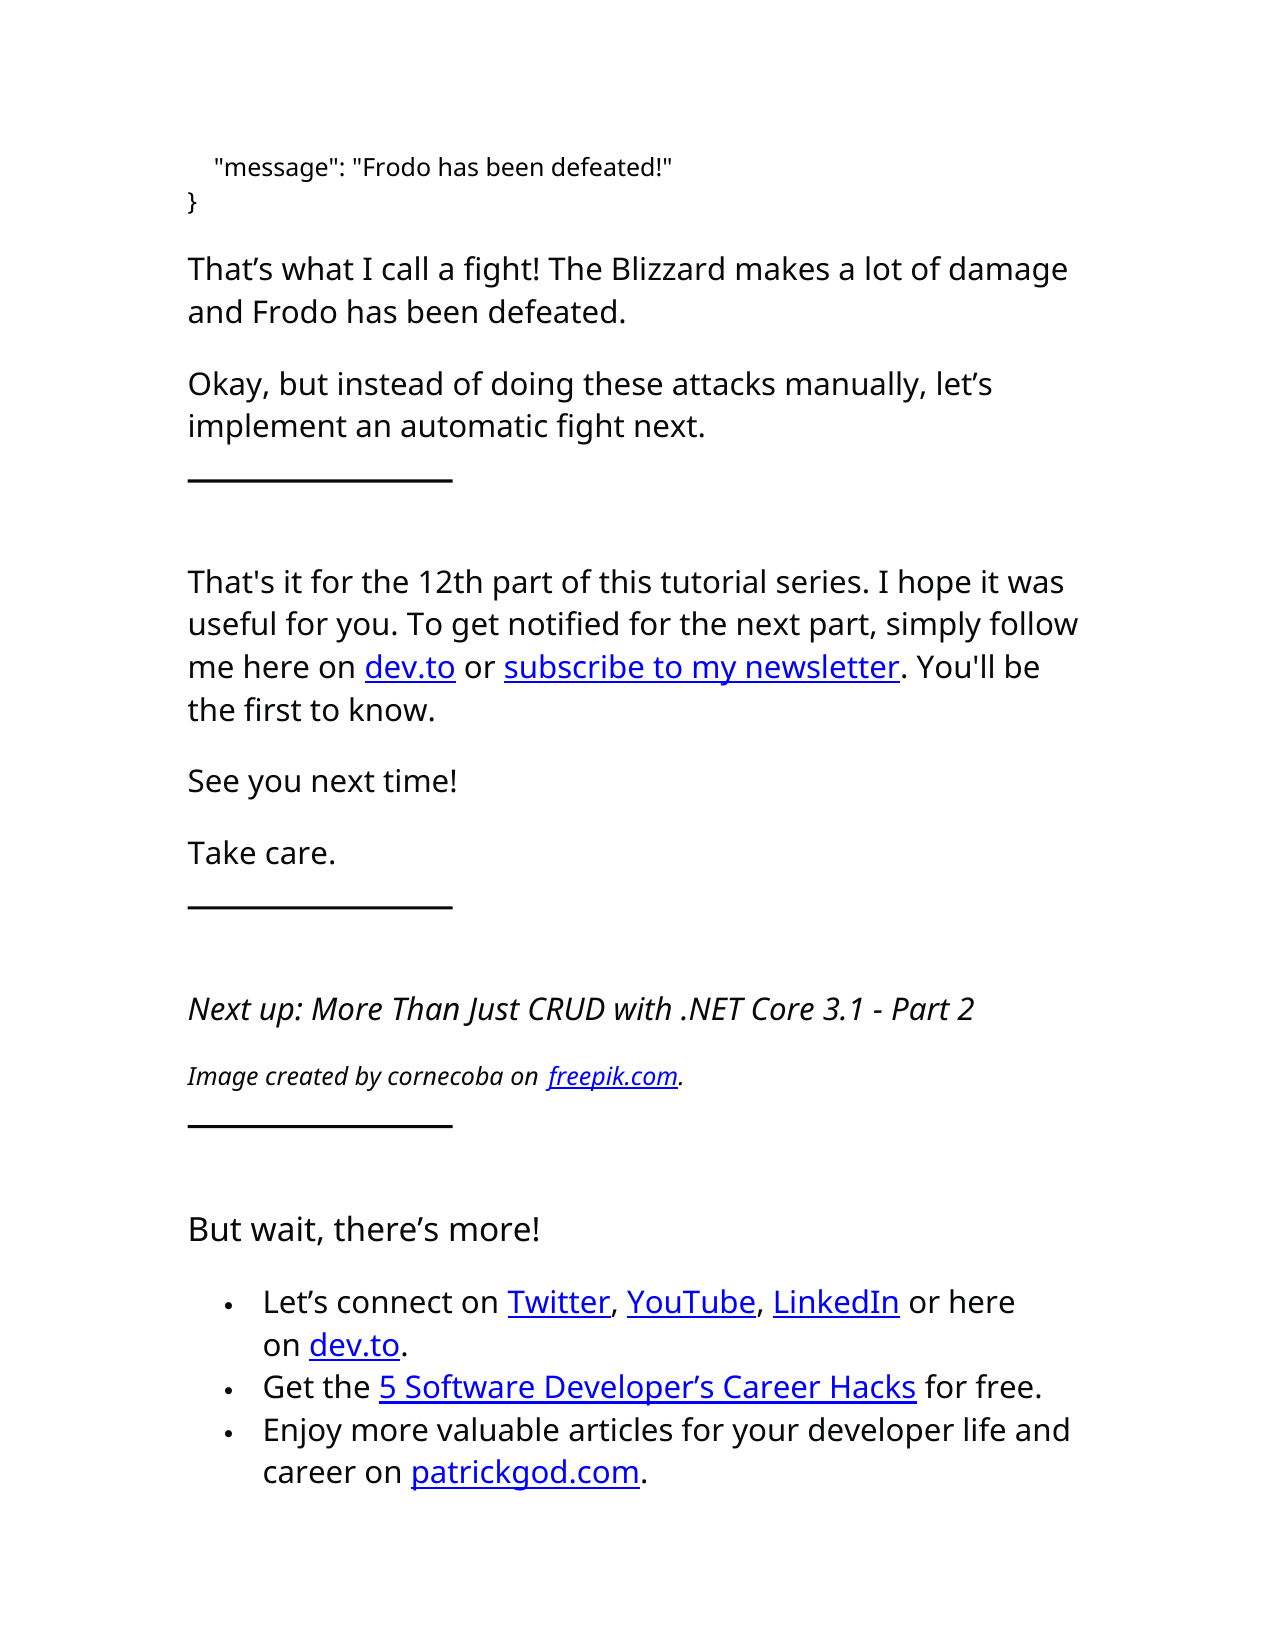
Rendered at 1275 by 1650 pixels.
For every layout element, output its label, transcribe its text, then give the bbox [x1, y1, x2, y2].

text See you next time! [187, 759, 1087, 802]
text } [187, 184, 1087, 218]
text Next up: More Than Just CRUD with .NET Core 3.1 - Part 2 [187, 987, 1087, 1029]
text "message": "Frodo has been defeated!" [187, 150, 1087, 184]
subtitle But wait, there’s more! [187, 1205, 1087, 1251]
list Let’s connect on Twitter, YouTube, LinkedIn or here on dev.to. [225, 1280, 1087, 1365]
text Take care. [187, 831, 1087, 874]
text Okay, but instead of doing these attacks manually, let’s implement an automatic fight next. [187, 362, 1087, 447]
list Enjoy more valuable articles for your developer life and career on patrickgod.com. [225, 1408, 1087, 1493]
text That's it for the 12th part of this tutorial series. I hope it was useful for you. To get notified for the next part, simply follow me here on dev.to or subscribe to my newsletter. You'll be the first to know. [187, 560, 1087, 730]
list Get the 5 Software Developer’s Career Hacks for free. [225, 1365, 1087, 1408]
text That’s what I call a fight! The Blizzard makes a lot of damage and Frodo has been defeated. [187, 247, 1087, 332]
text Image created by cornecoba on freepik.com. [187, 1058, 1087, 1092]
